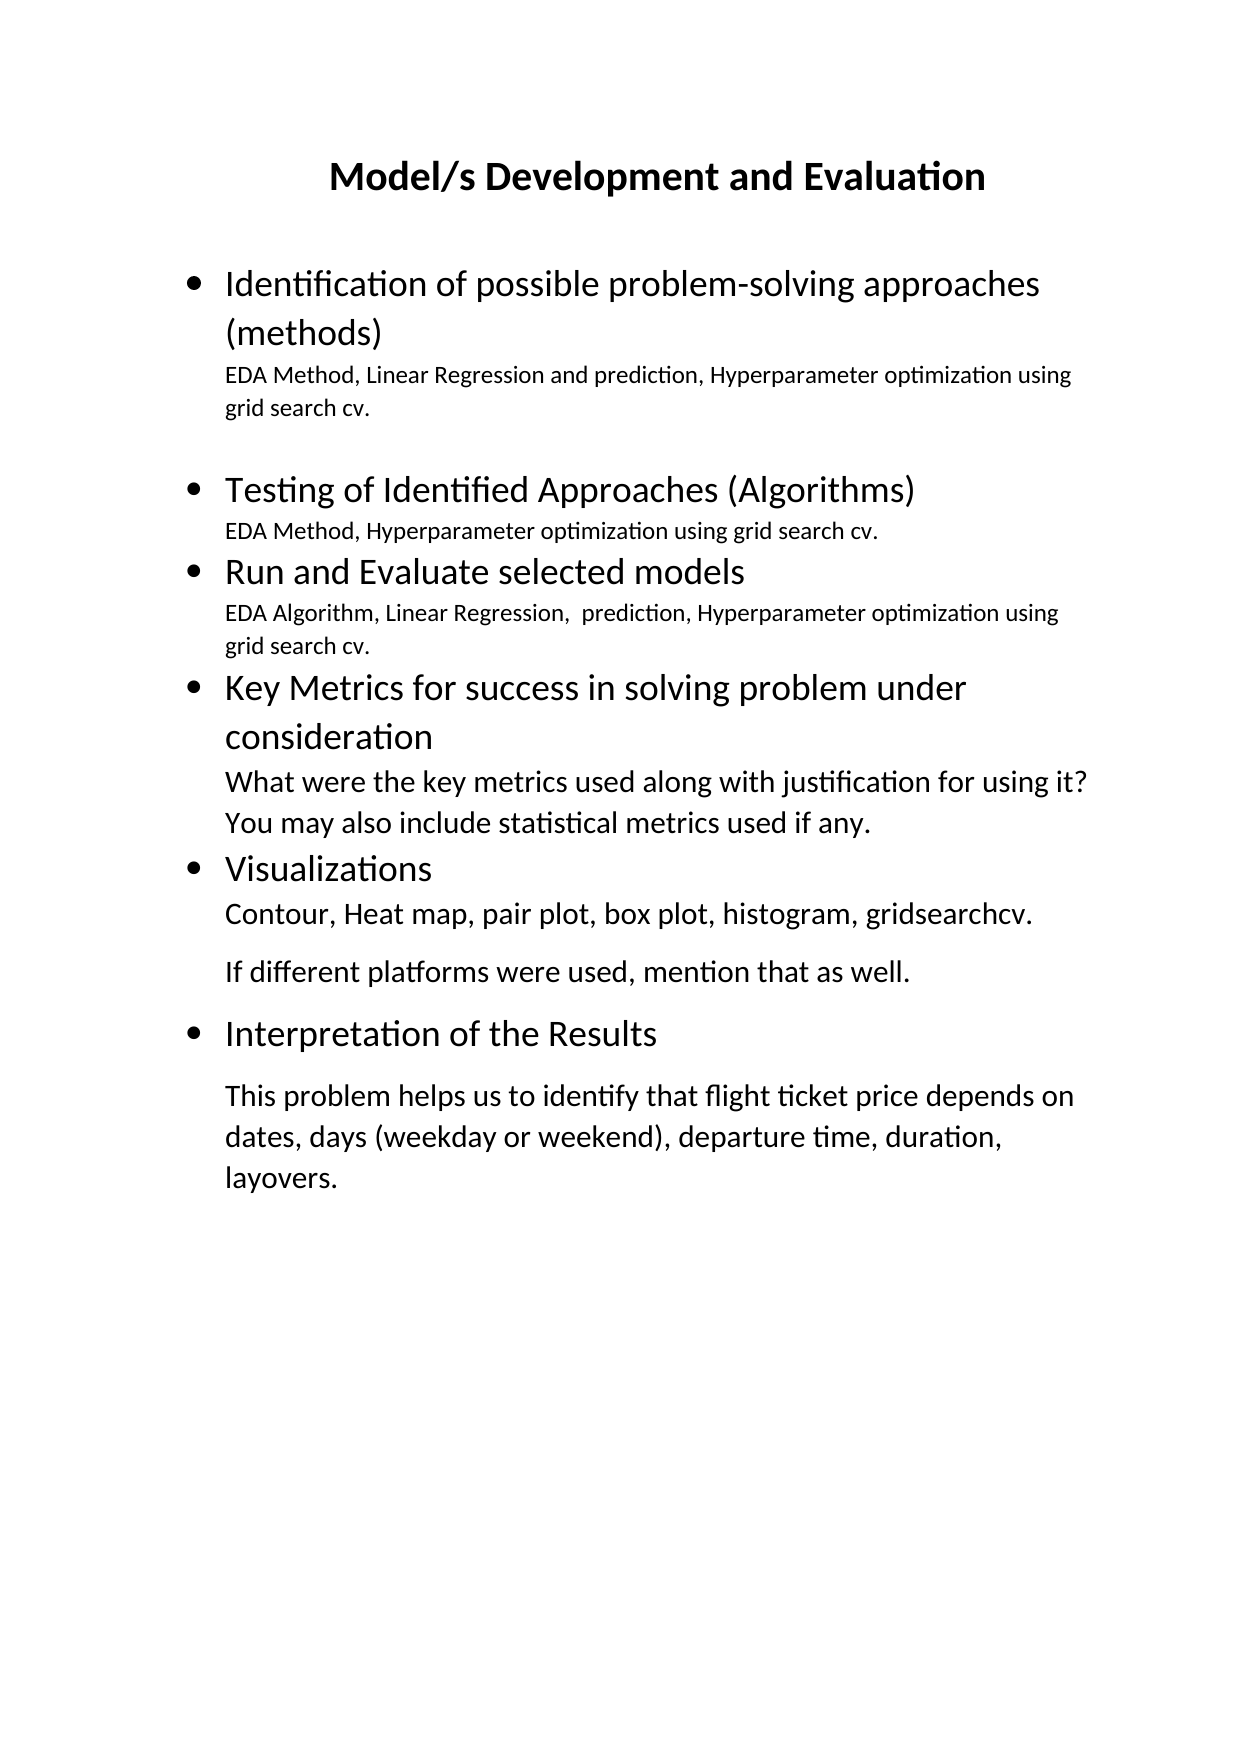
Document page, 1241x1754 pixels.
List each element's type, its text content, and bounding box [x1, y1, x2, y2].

list Model/s Development and Evaluation [225, 150, 1090, 201]
list What were the key metrics used along with justification for using it? You may also include statistical metrics used if any. [225, 762, 1090, 842]
list Key Metrics for success in solving problem under consideration [187, 663, 1090, 759]
text If different platforms were used, mention that as well. [150, 952, 1090, 990]
list Contour, Heat map, pair plot, box plot, histogram, gridsearchcv. [225, 894, 1090, 932]
list Testing of Identified Approaches (Algorithms) [187, 466, 1090, 512]
list Identification of possible problem-solving approaches (methods) [187, 260, 1090, 355]
list Interpretation of the Results [187, 1010, 1090, 1056]
text This problem helps us to identify that flight ticket price depends on dates, days (weekday or weekend), departure time, duration, layovers. [225, 1076, 1090, 1196]
list Visualizations [187, 845, 1090, 891]
list EDA Method, Hyperparameter optimization using grid search cv. [225, 515, 1090, 546]
list EDA Algorithm, Linear Regression, prediction, Hyperparameter optimization using grid search cv. [225, 598, 1090, 661]
list EDA Method, Linear Regression and prediction, Hyperparameter optimization using grid search cv. [225, 359, 1090, 422]
list Run and Evaluate selected models [187, 548, 1090, 594]
